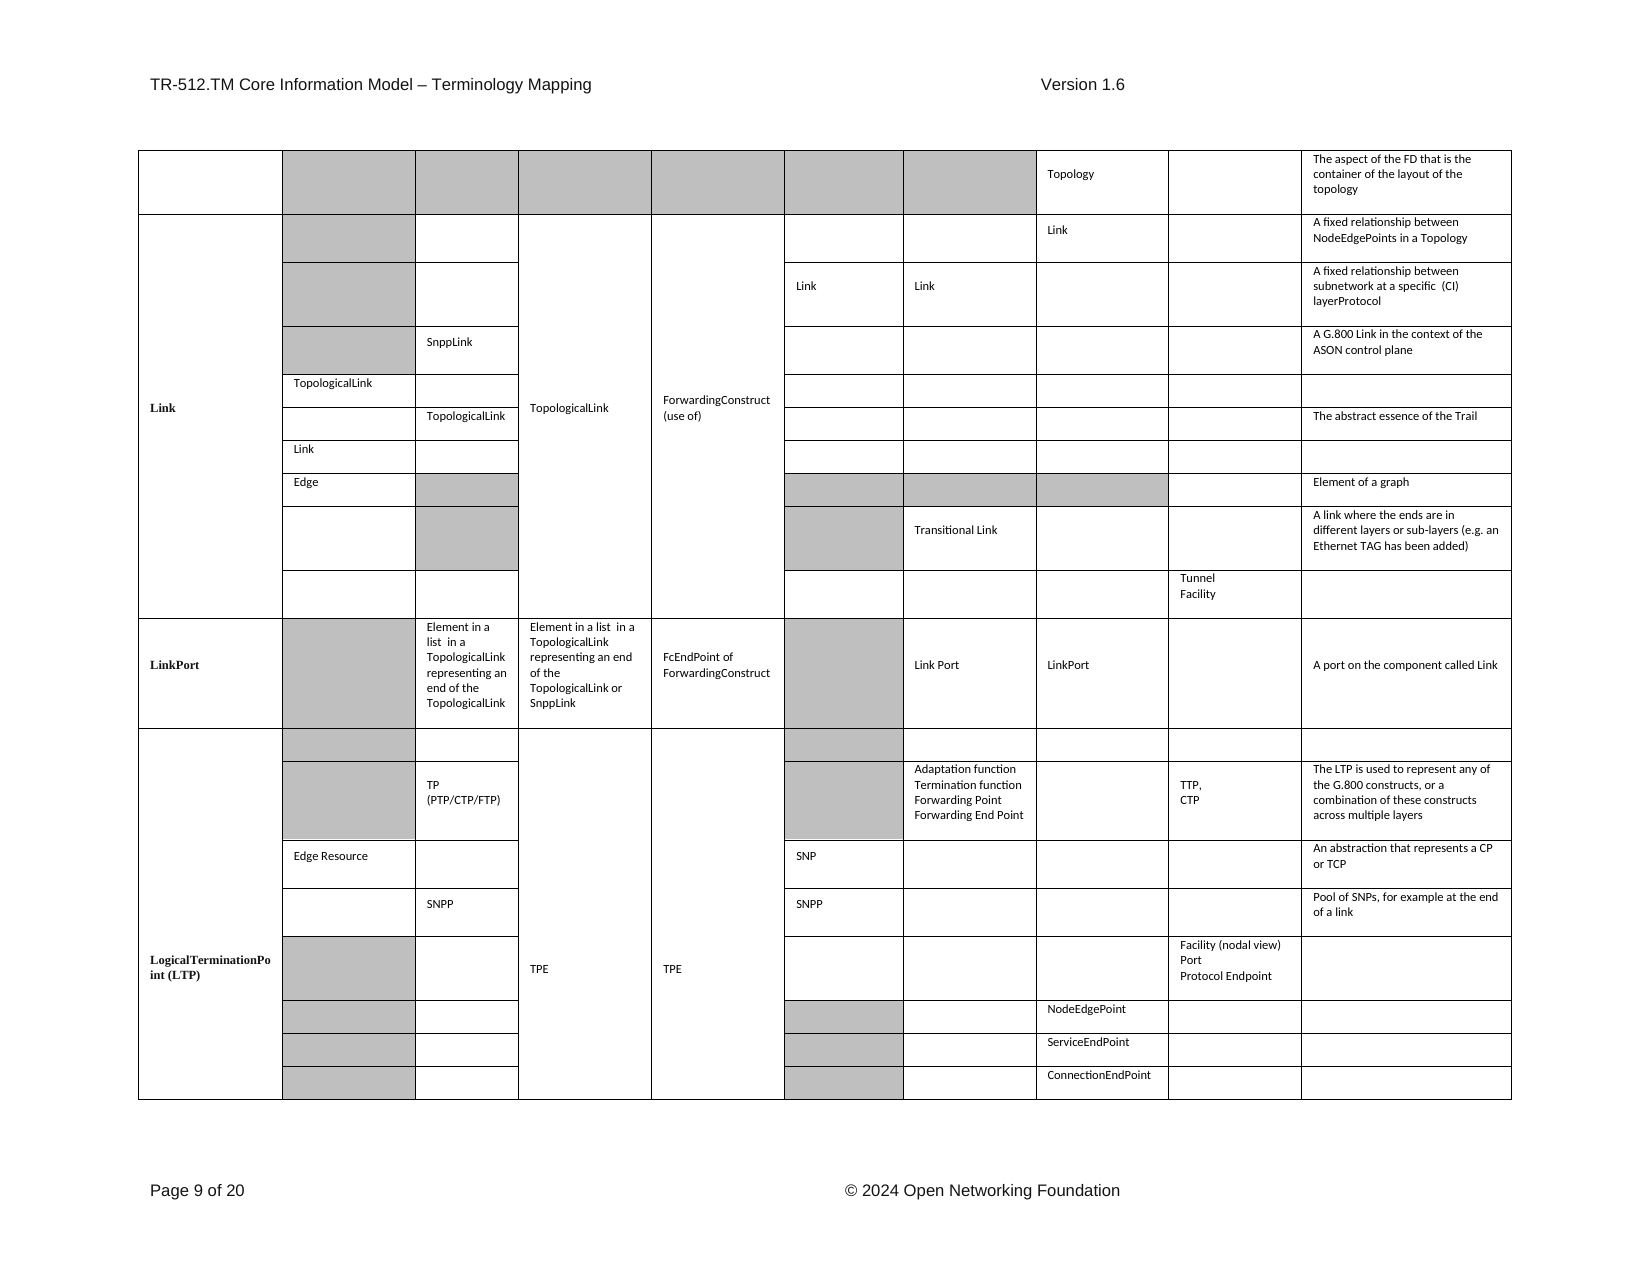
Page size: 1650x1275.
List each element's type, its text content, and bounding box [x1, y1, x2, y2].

table_cell [283, 937, 415, 1000]
table_cell [416, 375, 518, 407]
table_cell [1169, 507, 1301, 570]
table_cell Transitional Link [904, 507, 1036, 570]
table_cell ConnectionEndPoint [1037, 1067, 1168, 1099]
table_cell SnppLink [416, 327, 518, 374]
table_cell LinkPort [1037, 619, 1168, 728]
table_cell [283, 1001, 415, 1033]
table_cell [904, 408, 1036, 440]
table_cell [1302, 1067, 1511, 1099]
table_cell A fixed relationship between subnetwork at a specific (CI) layerProtocol [1302, 263, 1511, 326]
table_cell Pool of SNPs, for example at the end of a link [1302, 889, 1511, 936]
table_cell [1169, 1001, 1301, 1033]
table_cell [785, 729, 903, 761]
table_cell TP (PTP/CTP/FTP) [416, 762, 518, 839]
table_cell [785, 375, 903, 407]
table_cell [416, 1034, 518, 1066]
table_cell TPE [652, 729, 784, 1099]
table_cell [283, 571, 415, 618]
table_cell The aspect of the FD that is the container of the layout of the topology [1302, 151, 1511, 214]
table_cell [416, 151, 518, 214]
table_cell SNP [785, 841, 903, 888]
table_cell [785, 1001, 903, 1033]
table_cell [1037, 937, 1168, 1000]
table_cell [1169, 1067, 1301, 1099]
table_cell [904, 215, 1036, 262]
table_cell [283, 1067, 415, 1099]
table_cell [283, 1034, 415, 1066]
table_cell [416, 1001, 518, 1033]
table_cell [904, 937, 1036, 1000]
table_cell SNPP [416, 889, 518, 936]
table_cell [1037, 408, 1168, 440]
table_cell TopologicalLink [519, 215, 651, 618]
table_cell [1169, 151, 1301, 214]
table_cell [416, 841, 518, 888]
table_cell [904, 889, 1036, 936]
table_cell [1302, 375, 1511, 407]
table_cell TopologicalLink [283, 375, 415, 407]
table_cell [904, 841, 1036, 888]
table_cell [1037, 263, 1168, 326]
table_cell [1037, 571, 1168, 618]
table_cell [283, 507, 415, 570]
table_cell FcEndPoint of ForwardingConstruct [652, 619, 784, 728]
table_cell [1302, 441, 1511, 473]
table_cell [1169, 375, 1301, 407]
table_cell [904, 729, 1036, 761]
table_cell [1037, 729, 1168, 761]
table_cell [283, 327, 415, 374]
table_cell [785, 937, 903, 1000]
table_cell [904, 1067, 1036, 1099]
table_cell [283, 762, 415, 839]
table_cell LogicalTerminationPoint (LTP) [139, 729, 282, 1099]
table_cell [785, 507, 903, 570]
table_cell [785, 441, 903, 473]
table_cell [416, 729, 518, 761]
table_cell [1169, 889, 1301, 936]
table_cell [1169, 441, 1301, 473]
table_cell [1169, 619, 1301, 728]
table_cell A link where the ends are in different layers or sub-layers (e.g. an Ethernet TAG has been added) [1302, 507, 1511, 570]
table_cell [416, 507, 518, 570]
table_cell [1037, 441, 1168, 473]
table_cell The LTP is used to represent any of the G.800 constructs, or a combination of these constructs across multiple layers [1302, 762, 1511, 839]
table_cell [1169, 729, 1301, 761]
table_cell SNPP [785, 889, 903, 936]
table_cell [904, 1034, 1036, 1066]
table_cell Adaptation function Termination function Forwarding Point Forwarding End Point [904, 762, 1036, 839]
table_cell [904, 1001, 1036, 1033]
table_cell LinkPort [139, 619, 282, 728]
table_cell An abstraction that represents a CP or TCP [1302, 841, 1511, 888]
table_cell [416, 441, 518, 473]
table_cell Link [283, 441, 415, 473]
table_cell [1037, 375, 1168, 407]
table_cell [785, 619, 903, 728]
table_cell [283, 619, 415, 728]
table_cell [904, 375, 1036, 407]
table_cell Facility (nodal view) Port Protocol Endpoint [1169, 937, 1301, 1000]
table_cell [1302, 937, 1511, 1000]
table_cell [283, 408, 415, 440]
table_cell [283, 889, 415, 936]
table_cell TTP, CTP [1169, 762, 1301, 839]
table_cell Tunnel Facility [1169, 571, 1301, 618]
table_cell [416, 1067, 518, 1099]
table_cell Element in a list in a TopologicalLink representing an end of the TopologicalLink or SnppLink [519, 619, 651, 728]
table_cell [904, 151, 1036, 214]
table_cell [785, 215, 903, 262]
table_cell [904, 441, 1036, 473]
table_cell [904, 571, 1036, 618]
table_cell [785, 762, 903, 839]
table_cell [785, 408, 903, 440]
table_cell [785, 1034, 903, 1066]
table_cell [1037, 841, 1168, 888]
table_cell Edge Resource [283, 841, 415, 888]
table_cell A fixed relationship between NodeEdgePoints in a Topology [1302, 215, 1511, 262]
table_cell [1169, 408, 1301, 440]
table_cell [283, 215, 415, 262]
table_cell Topology [1037, 151, 1168, 214]
table_cell [1302, 1001, 1511, 1033]
table_cell [416, 263, 518, 326]
table_cell [1169, 1034, 1301, 1066]
table_cell [785, 571, 903, 618]
table_cell [1037, 474, 1168, 506]
table_cell [1169, 263, 1301, 326]
table_cell Link Port [904, 619, 1036, 728]
table_cell [1169, 841, 1301, 888]
table_cell TPE [519, 729, 651, 1099]
table_cell [283, 263, 415, 326]
table_cell Link [139, 215, 282, 618]
table_cell [1169, 215, 1301, 262]
table_cell [416, 474, 518, 506]
table_cell ForwardingConstruct (use of) [652, 215, 784, 618]
table_cell [1037, 762, 1168, 839]
table_cell [416, 937, 518, 1000]
table_cell [785, 151, 903, 214]
table_cell [785, 1067, 903, 1099]
table_cell [416, 215, 518, 262]
table_cell [283, 729, 415, 761]
table_cell [785, 327, 903, 374]
table_cell ServiceEndPoint [1037, 1034, 1168, 1066]
table_cell [904, 327, 1036, 374]
table_cell [1169, 474, 1301, 506]
table_cell [652, 151, 784, 214]
table_cell [283, 151, 415, 214]
table_cell The abstract essence of the Trail [1302, 408, 1511, 440]
table_cell [519, 151, 651, 214]
table_cell [1037, 327, 1168, 374]
table_cell NodeEdgePoint [1037, 1001, 1168, 1033]
table_cell Link [785, 263, 903, 326]
table_cell Link [904, 263, 1036, 326]
table_cell [416, 571, 518, 618]
table_cell A port on the component called Link [1302, 619, 1511, 728]
table_cell [785, 474, 903, 506]
table_cell Link [1037, 215, 1168, 262]
table_cell Element in a list in a TopologicalLink representing an end of the TopologicalLink [416, 619, 518, 728]
table_cell [1169, 327, 1301, 374]
table_cell [1037, 889, 1168, 936]
table_cell Edge [283, 474, 415, 506]
table_cell Element of a graph [1302, 474, 1511, 506]
table_cell [1302, 1034, 1511, 1066]
table_cell [1037, 507, 1168, 570]
table_cell TopologicalLink [416, 408, 518, 440]
table_cell A G.800 Link in the context of the ASON control plane [1302, 327, 1511, 374]
table_cell [1302, 729, 1511, 761]
table_cell [1302, 571, 1511, 618]
table_cell [904, 474, 1036, 506]
